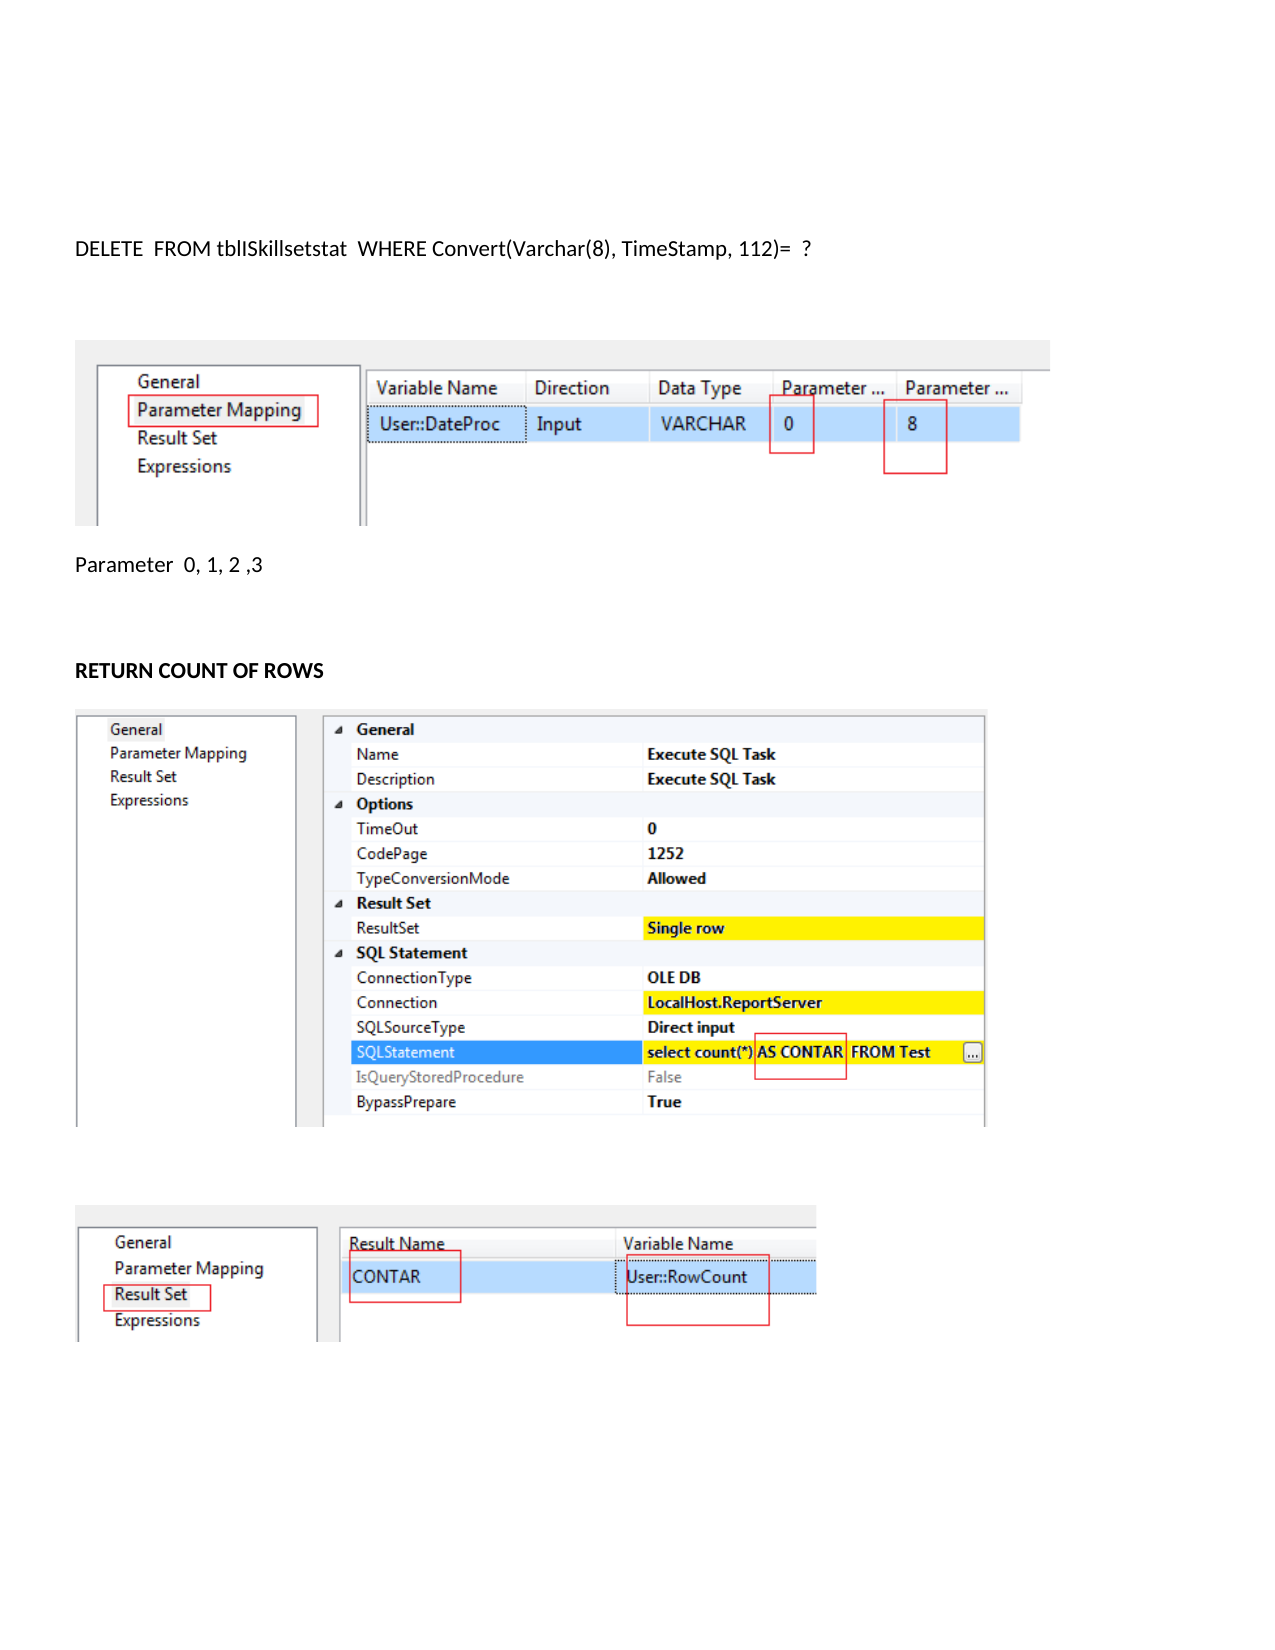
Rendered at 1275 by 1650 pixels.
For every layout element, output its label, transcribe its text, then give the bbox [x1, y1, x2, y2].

picture [75, 340, 1050, 526]
picture [75, 1205, 817, 1342]
picture [75, 709, 988, 1127]
text Parameter 0, 1, 2 ,3 [75, 551, 1200, 578]
text DELETE FROM tblISkillsetstat WHERE Convert(Varchar(8), TimeStamp, 112)= ? [75, 234, 1200, 262]
text RETURN COUNT OF ROWS [75, 657, 1200, 684]
